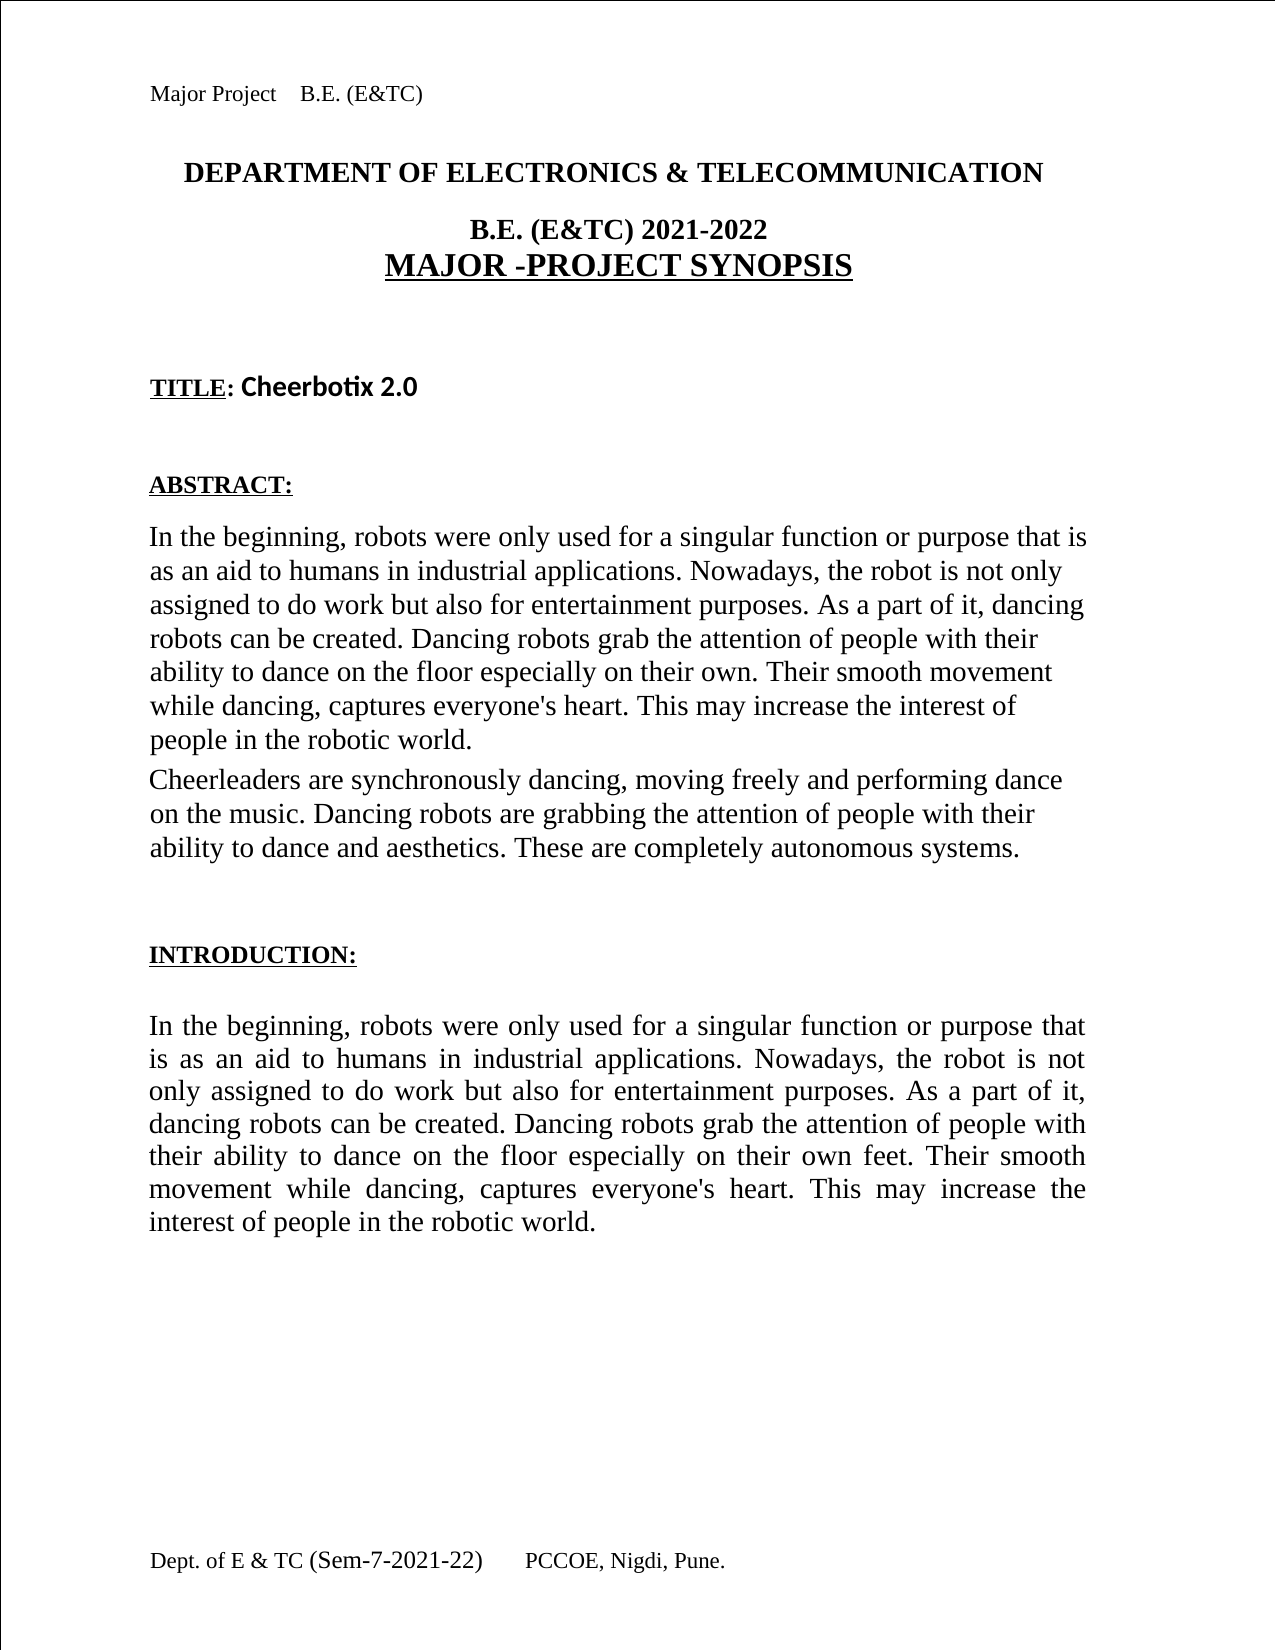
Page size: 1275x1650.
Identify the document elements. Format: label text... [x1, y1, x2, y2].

text INTRODUCTION: [148, 941, 1089, 969]
text Cheerleaders are synchronously dancing, moving freely and performing dance on the music. Dancing robots are grabbing the attention of people with their ability to dance and aesthetics. These are completely autonomous systems. [148, 762, 1089, 863]
text TITLE: Cheerbotix 2.0 [150, 368, 1087, 403]
text In the beginning, robots were only used for a singular function or purpose that is as an aid to humans in industrial applications. Nowadays, the robot is not only assigned to do work but also for entertainment purposes. As a part of it, dancing robots can be created. Dancing robots grab the attention of people with their ability to dance on the floor especially on their own feet. Their smooth movement while dancing, captures everyone's heart. This may increase the interest of people in the robotic world. [148, 1009, 1087, 1237]
text ABSTRACT: [148, 470, 1089, 498]
text In the beginning, robots were only used for a singular function or purpose that is as an aid to humans in industrial applications. Nowadays, the robot is not only assigned to do work but also for entertainment purposes. As a part of it, dancing robots can be created. Dancing robots grab the attention of people with their ability to dance on the floor especially on their own. Their smooth movement while dancing, captures everyone's heart. This may increase the interest of people in the robotic world. [148, 519, 1089, 756]
text B.E. (E&TC) 2021-2022 [150, 212, 1087, 245]
text MAJOR -PROJECT SYNOPSIS [150, 245, 1087, 284]
text DEPARTMENT OF ELECTRONICS & TELECOMMUNICATION [150, 155, 1044, 189]
